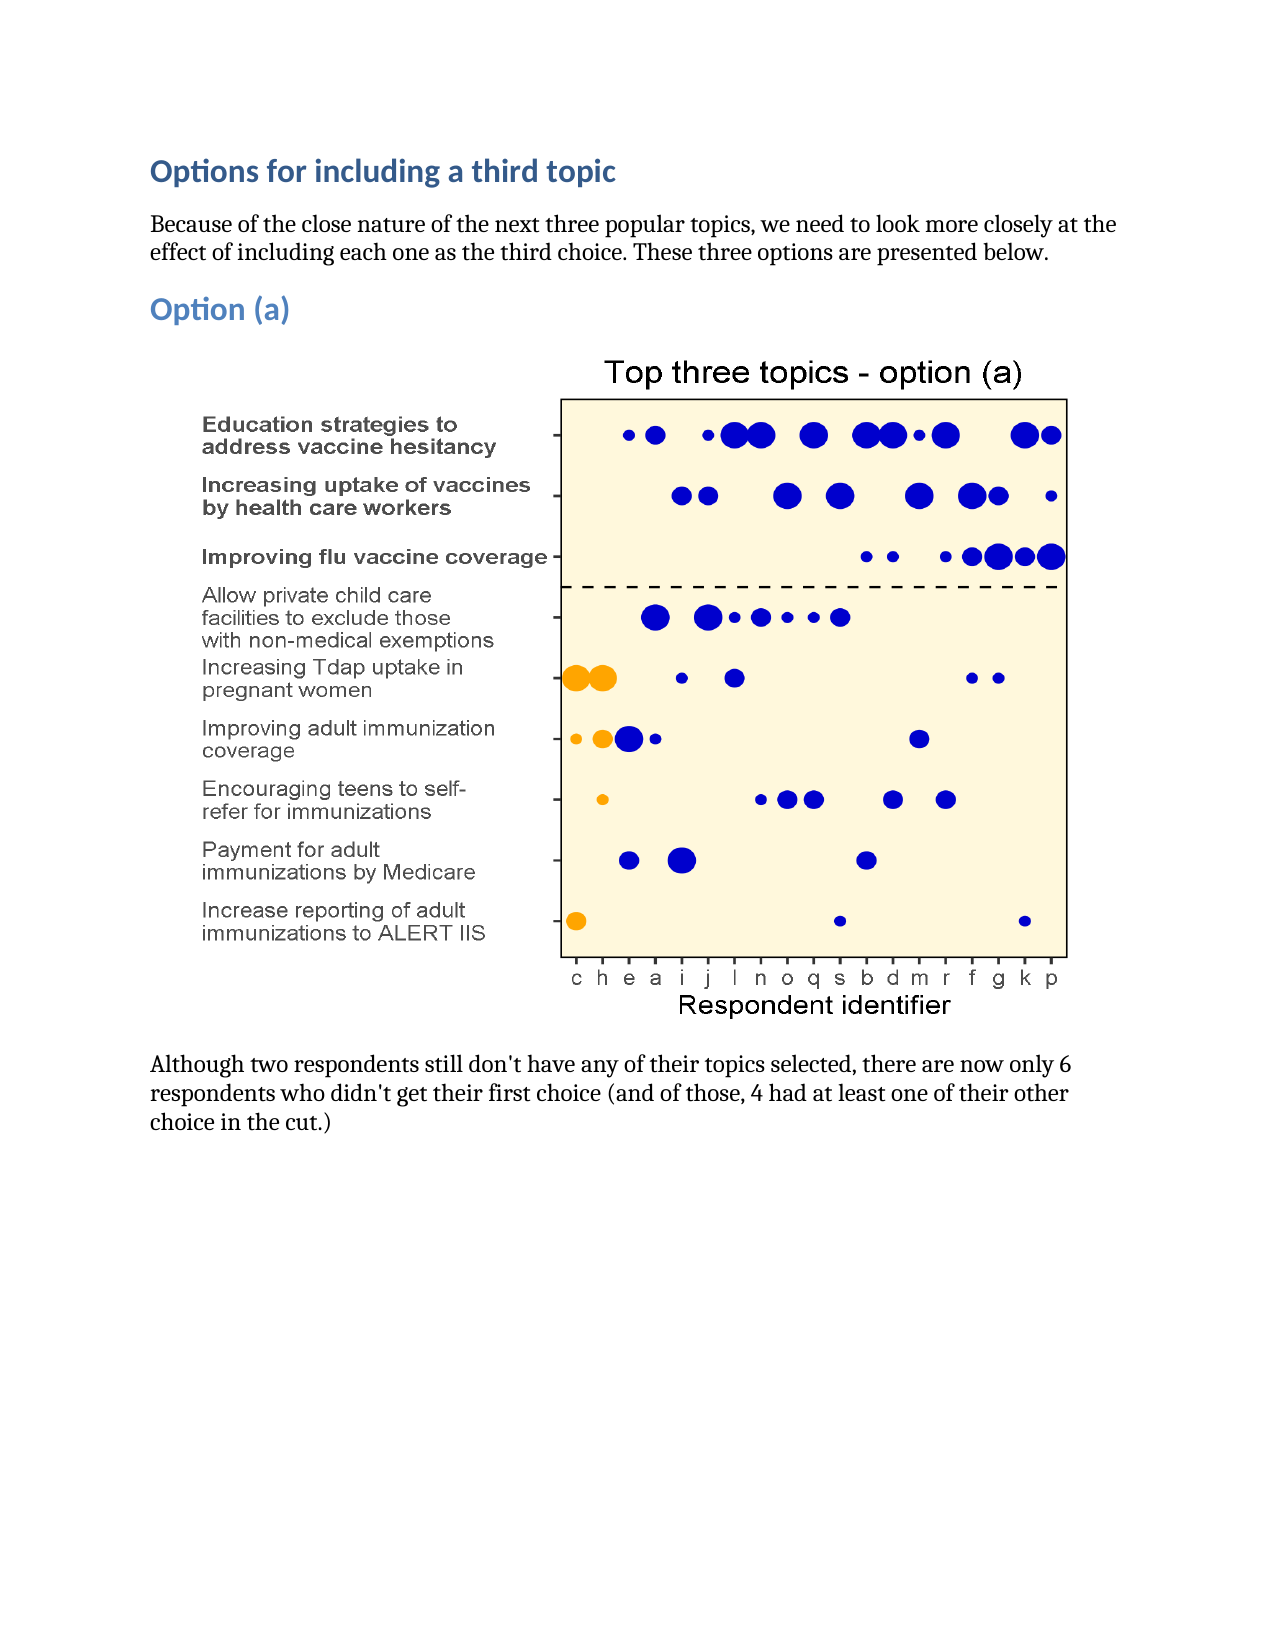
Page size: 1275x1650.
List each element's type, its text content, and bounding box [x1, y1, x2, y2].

subtitle Options for including a third topic [150, 150, 1125, 191]
picture [150, 347, 1081, 1032]
subtitle Option (a) [150, 288, 1125, 328]
text Because of the close nature of the next three popular topics, we need to look more closely at the effect of including each one as the third choice. These three options are presented below. [150, 209, 1125, 267]
text Although two respondents still don't have any of their topics selected, there are now only 6 respondents who didn't get their first choice (and of those, 4 had at least one of their other choice in the cut.) [150, 1050, 1125, 1137]
